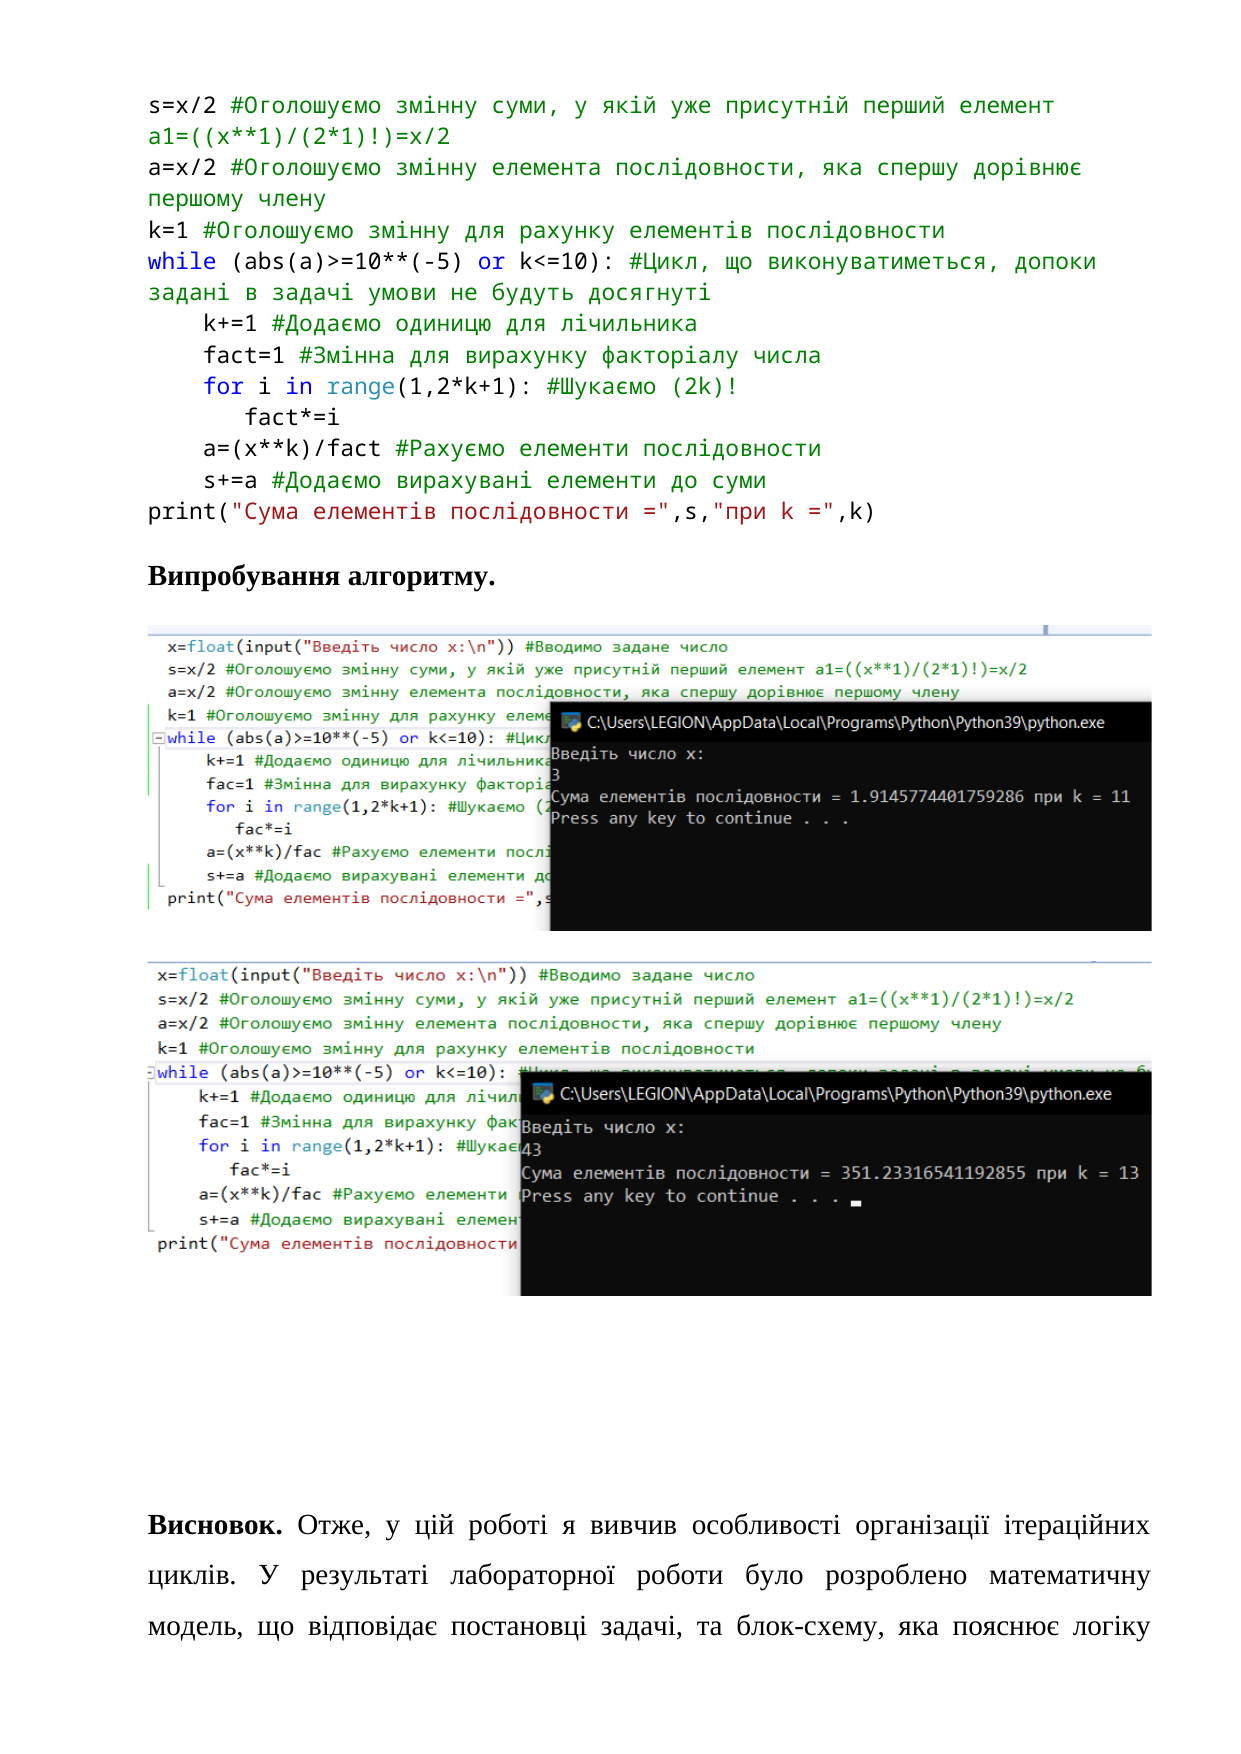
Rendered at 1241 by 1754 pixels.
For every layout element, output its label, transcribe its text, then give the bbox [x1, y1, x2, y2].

text s=x/2 #Оголошуємо змінну суми, у якій уже присутній перший елемент a1=((x**1)/(2*1)!)=x/2 [148, 88, 1152, 151]
text a=x/2 #Оголошуємо змінну елемента послідовности, яка спершу дорівнює першому члену [148, 151, 1152, 213]
text a=(x**k)/fact #Рахуємо елементи послідовности [148, 432, 1152, 463]
text fact*=i [148, 401, 1152, 432]
picture [147, 961, 1152, 1296]
text k+=1 #Додаємо одиницю для лічильника [148, 307, 1152, 338]
text k=1 #Оголошуємо змінну для рахунку елементів послідовности [148, 213, 1152, 245]
text s+=a #Додаємо вирахувані елементи до суми [148, 463, 1152, 495]
picture [147, 625, 1152, 931]
text fact=1 #Змінна для вирахунку факторіалу числа [148, 338, 1152, 370]
text Випробування алгоритму. [148, 558, 1152, 592]
text for i in range(1,2*k+1): #Шукаємо (2k)! [148, 370, 1152, 401]
text while (abs(a)>=10**(-5) or k<=10): #Цикл, що виконуватиметься, допоки задані в задачі умови не будуть досягнуті [148, 245, 1152, 307]
text print("Сума елементів послідовности =",s,"при k =",k) [148, 495, 1152, 526]
